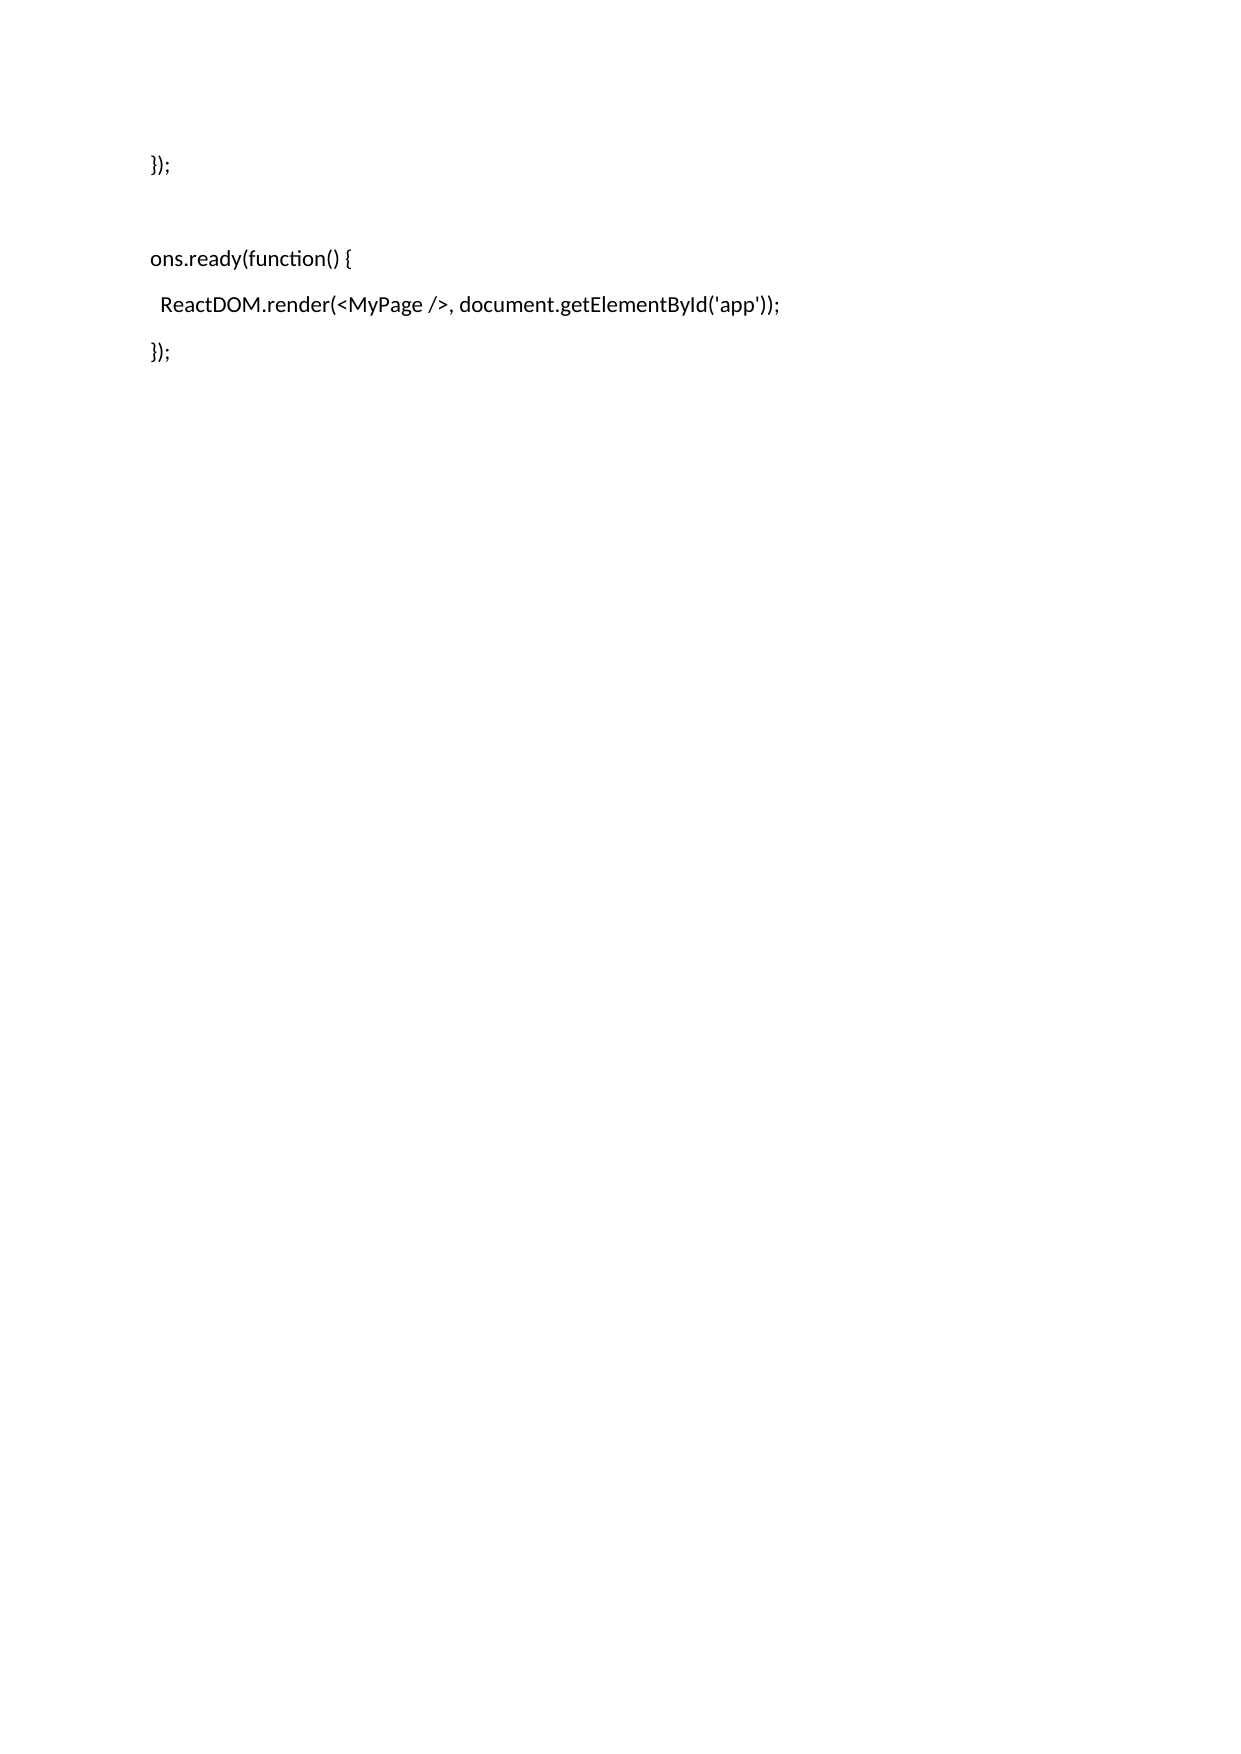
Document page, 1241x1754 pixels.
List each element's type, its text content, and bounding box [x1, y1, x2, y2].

text }); [150, 337, 1090, 366]
text ReactDOM.render(<MyPage />, document.getElementById('app')); [150, 291, 1090, 319]
text }); [150, 150, 1090, 178]
text ons.ready(function() { [150, 244, 1090, 272]
